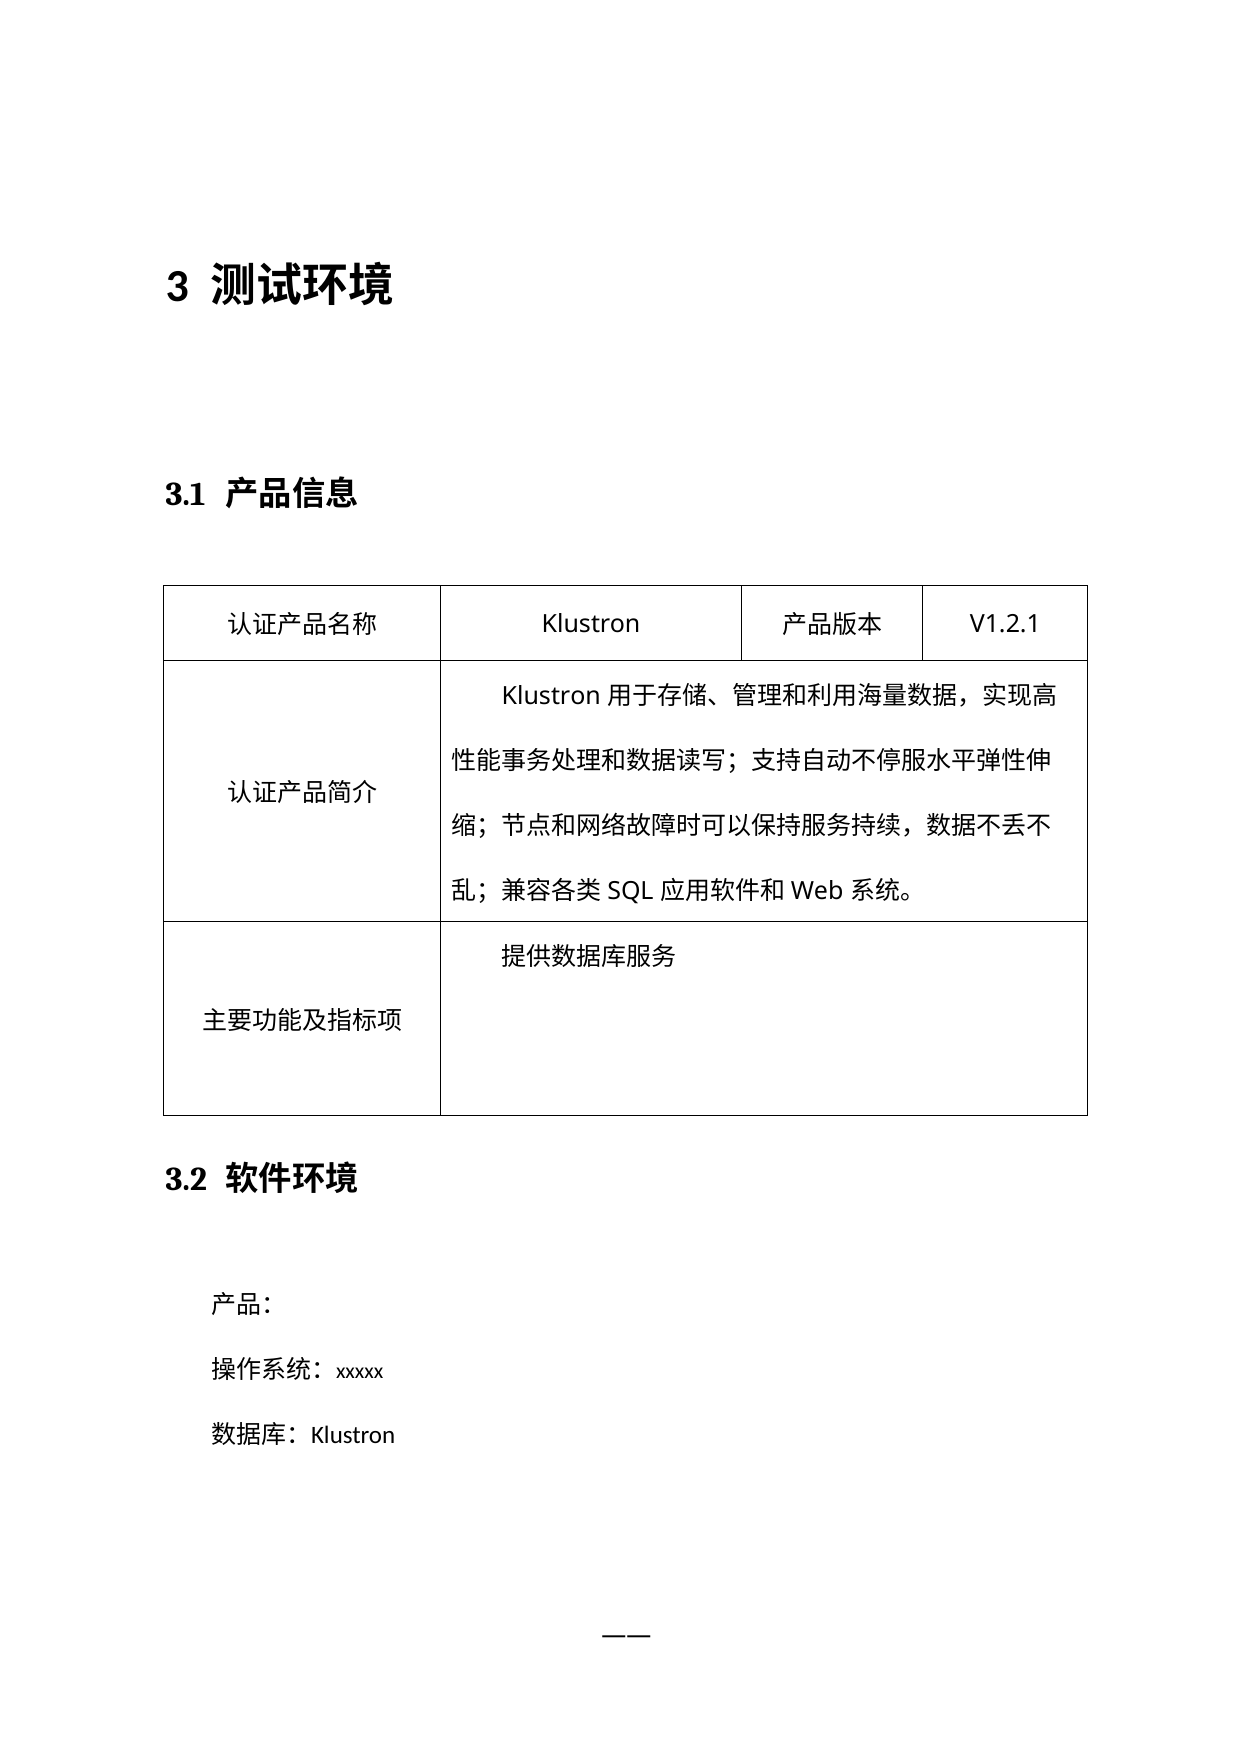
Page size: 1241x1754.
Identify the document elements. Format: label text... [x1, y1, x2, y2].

table_header Klustron [441, 586, 741, 660]
table_cell Klustron 用于存储、管理和利用海量数据，实现高性能事务处理和数据读写；支持自动不停服水平弹性伸缩；节点和网络故障时可以保持服务持续，数据不丢不乱；兼容各类 SQL 应用软件和 Web 系统。 [441, 661, 1087, 921]
text 操作系统：xxxxx [165, 1335, 1087, 1400]
text 产品： [165, 1270, 1087, 1335]
table_cell 认证产品简介 [164, 661, 440, 921]
table_header V1.2.1 [923, 586, 1087, 660]
table_header 认证产品名称 [164, 586, 440, 660]
table_cell 提供数据库服务 [441, 922, 1087, 1115]
subtitle 软件环境 [165, 1143, 1087, 1208]
subtitle 产品信息 [165, 458, 1087, 523]
table_header 产品版本 [742, 586, 922, 660]
subtitle 测试环境 [165, 233, 1087, 330]
text 数据库：Klustron [165, 1400, 1087, 1465]
table_cell 主要功能及指标项 [164, 922, 440, 1115]
